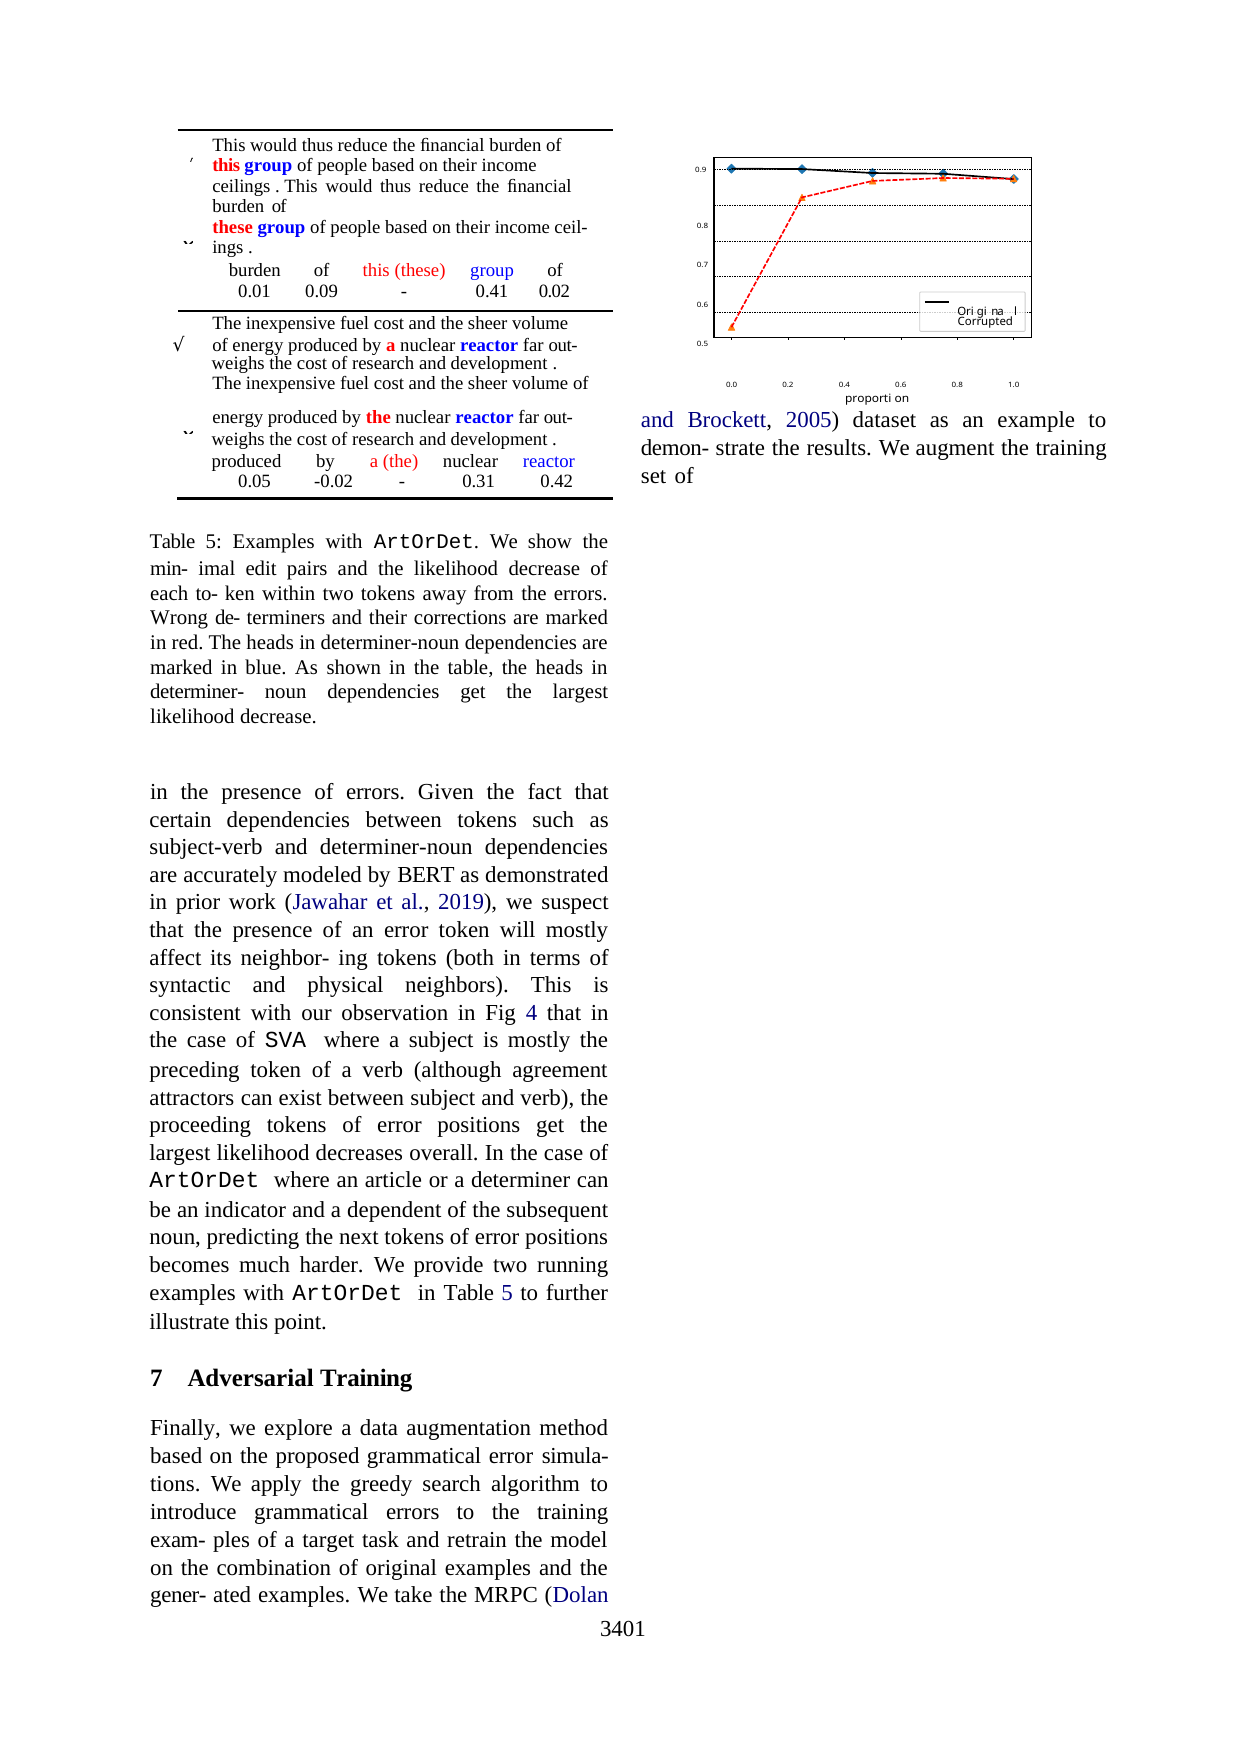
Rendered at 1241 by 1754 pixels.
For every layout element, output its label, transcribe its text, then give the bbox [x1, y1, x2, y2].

text proporti on [712, 390, 1042, 406]
subtitle Adversarial Training [150, 1363, 612, 1392]
text 0.05 -0.02 - 0.31 0.42 [238, 471, 612, 492]
text √ of energy produced by a nuclear reactor far out- weighs the cost of research and development . [172, 336, 585, 373]
text This would thus reduce the ﬁnancial burden of this group of people based on their income ceilings . This would thus reduce the ﬁnancial burden of [212, 135, 583, 217]
text Table 5: Examples with ArtOrDet. We show the min- imal edit pairs and the likelihood decrease of each to- ken within two tokens away from the errors. Wrong de- terminers and their corrections are marked in red. The heads in determiner-noun dependencies are marked in blue. As shown in the table, the heads in determiner- noun dependencies get the largest likelihood decrease. [149, 529, 608, 728]
text energy produced by the nuclear reactor far out- weighs the cost of research and development . produced by a (the) nuclear reactor [211, 406, 586, 471]
text Finally, we explore a data augmentation method based on the proposed grammatical error simula- tions. We apply the greedy search algorithm to introduce grammatical errors to the training exam- ples of a target task and retrain the model on the combination of original examples and the gener- ated examples. We take the MRPC (Dolan and Brockett, 2005) dataset as an example to demon- strate the results. We augment the training set of [150, 1414, 608, 1608]
text The inexpensive fuel cost and the sheer volume [212, 314, 589, 334]
text Finally, we explore a data augmentation method based on the proposed grammatical error simula- tions. We apply the greedy search algorithm to introduce grammatical errors to the training exam- ples of a target task and retrain the model on the combination of original examples and the gener- ated examples. We take the MRPC (Dolan and Brockett, 2005) dataset as an example to demon- strate the results. We augment the training set of [641, 406, 1107, 488]
text burden of this (these) group of 0.01 0.09 - 0.41 0.02 [228, 260, 571, 301]
text in the presence of errors. Given the fact that certain dependencies between tokens such as subject-verb and determiner-noun dependencies are accurately modeled by BERT as demonstrated in prior work (Jawahar et al., 2019), we suspect that the presence of an error token will mostly affect its neighbor- ing tokens (both in terms of syntactic and physical neighbors). This is consistent with our observation in Fig 4 that in the case of SVA where a subject is mostly the preceding token of a verb (although agreement attractors can exist between subject and verb), the proceeding tokens of error positions get the largest likelihood decreases overall. In the case of ArtOrDet where an article or a determiner can be an indicator and a dependent of the subsequent noun, predicting the next tokens of error positions becomes much harder. We provide two running examples with ArtOrDet in Table 5 to further illustrate this point. [149, 778, 608, 1334]
text The inexpensive fuel cost and the sheer volume of [212, 373, 589, 393]
text these group of people based on their income ceil- ings . [212, 217, 590, 258]
